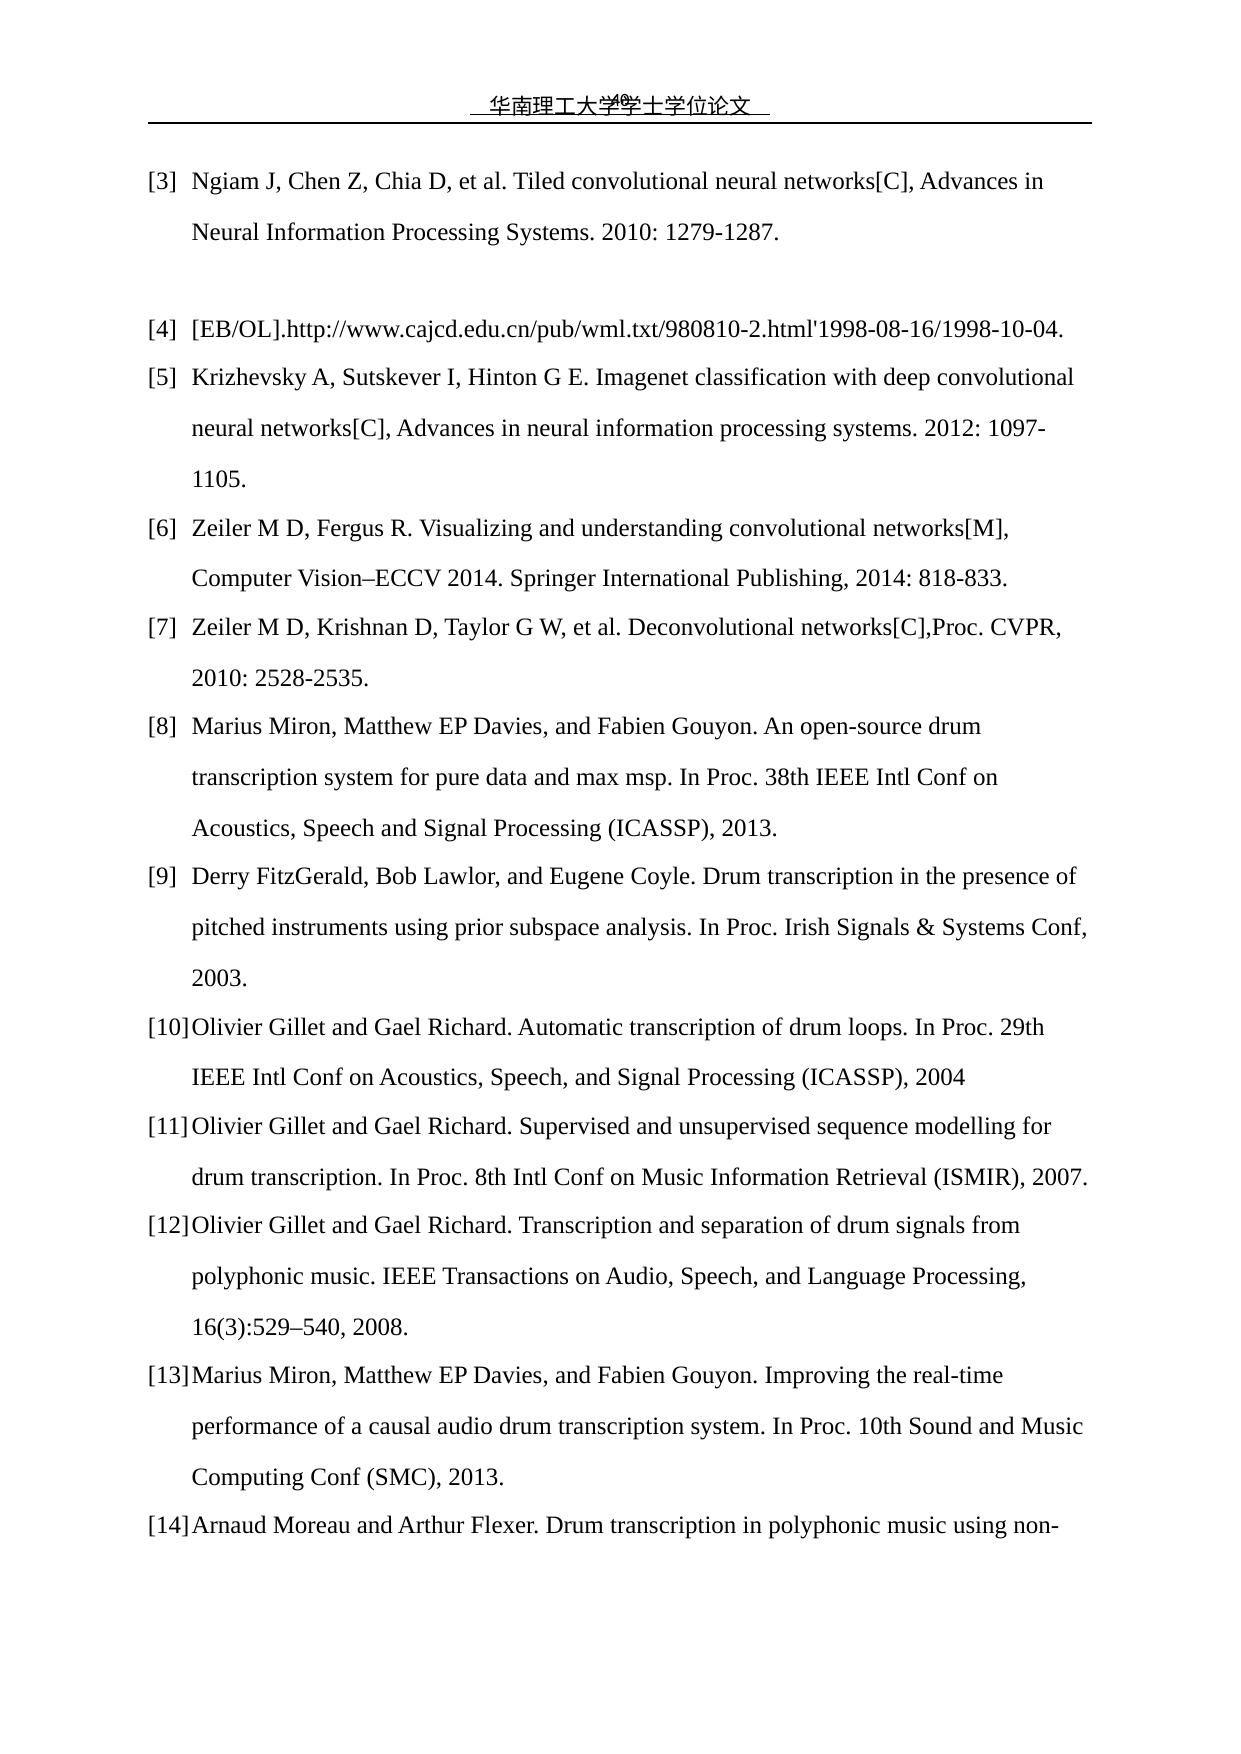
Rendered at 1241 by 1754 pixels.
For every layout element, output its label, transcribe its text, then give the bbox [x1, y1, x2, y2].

list Krizhevsky A, Sutskever I, Hinton G E. Imagenet classification with deep convolutional neural networks[C], Advances in neural information processing systems. 2012: 1097-1105. [148, 360, 1092, 496]
list Olivier Gillet and Gael Richard. Supervised and unsupervised sequence modelling for drum transcription. In Proc. 8th Intl Conf on Music Information Retrieval (ISMIR), 2007. [148, 1108, 1092, 1193]
list Zeiler M D, Fergus R. Visualizing and understanding convolutional networks[M], Computer Vision–ECCV 2014. Springer International Publishing, 2014: 818-833. [148, 510, 1092, 595]
list Zeiler M D, Krishnan D, Taylor G W, et al. Deconvolutional networks[C],Proc. CVPR, 2010: 2528-2535. [148, 609, 1092, 694]
list Marius Miron, Matthew EP Davies, and Fabien Gouyon. Improving the real-time performance of a causal audio drum transcription system. In Proc. 10th Sound and Music Computing Conf (SMC), 2013. [148, 1358, 1092, 1493]
list Ngiam J, Chen Z, Chia D, et al. Tiled convolutional neural networks[C], Advances in Neural Information Processing Systems. 2010: 1279-1287. [148, 164, 1092, 249]
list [148, 1508, 1092, 1542]
list Olivier Gillet and Gael Richard. Automatic transcription of drum loops. In Proc. 29th IEEE Intl Conf on Acoustics, Speech, and Signal Processing (ICASSP), 2004 [148, 1009, 1092, 1094]
list Derry FitzGerald, Bob Lawlor, and Eugene Coyle. Drum transcription in the presence of pitched instruments using prior subspace analysis. In Proc. Irish Signals & Systems Conf, 2003. [148, 859, 1092, 994]
list Olivier Gillet and Gael Richard. Transcription and separation of drum signals from polyphonic music. IEEE Transactions on Audio, Speech, and Language Processing, 16(3):529–540, 2008. [148, 1207, 1092, 1343]
list [EB/OL].http://www.cajcd.edu.cn/pub/wml.txt/980810-2.html'1998-08-16/1998-10-04. [148, 311, 1092, 345]
list Marius Miron, Matthew EP Davies, and Fabien Gouyon. An open-source drum transcription system for pure data and max msp. In Proc. 38th IEEE Intl Conf on Acoustics, Speech and Signal Processing (ICASSP), 2013. [148, 708, 1092, 844]
